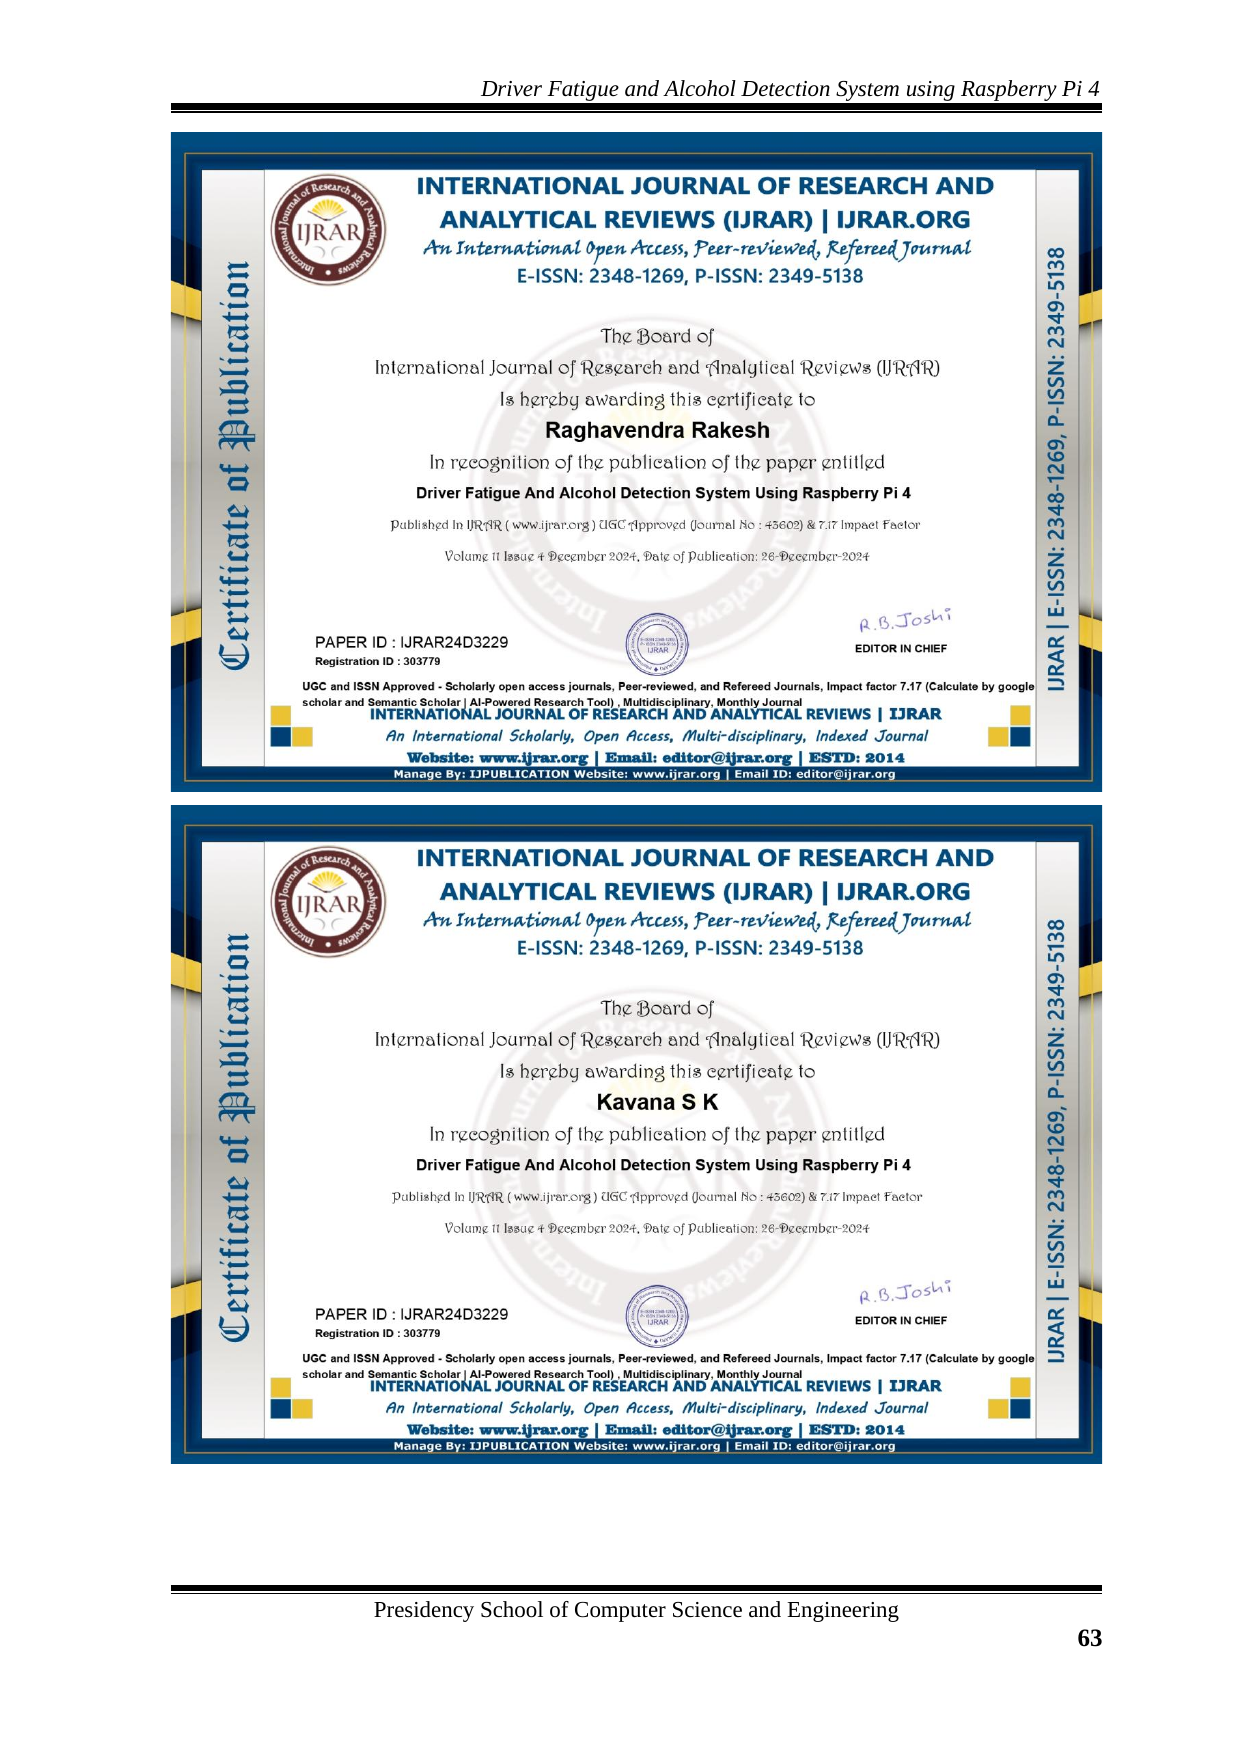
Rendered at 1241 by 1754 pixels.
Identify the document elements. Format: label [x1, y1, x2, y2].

picture [170, 132, 1103, 792]
picture [170, 805, 1103, 1464]
